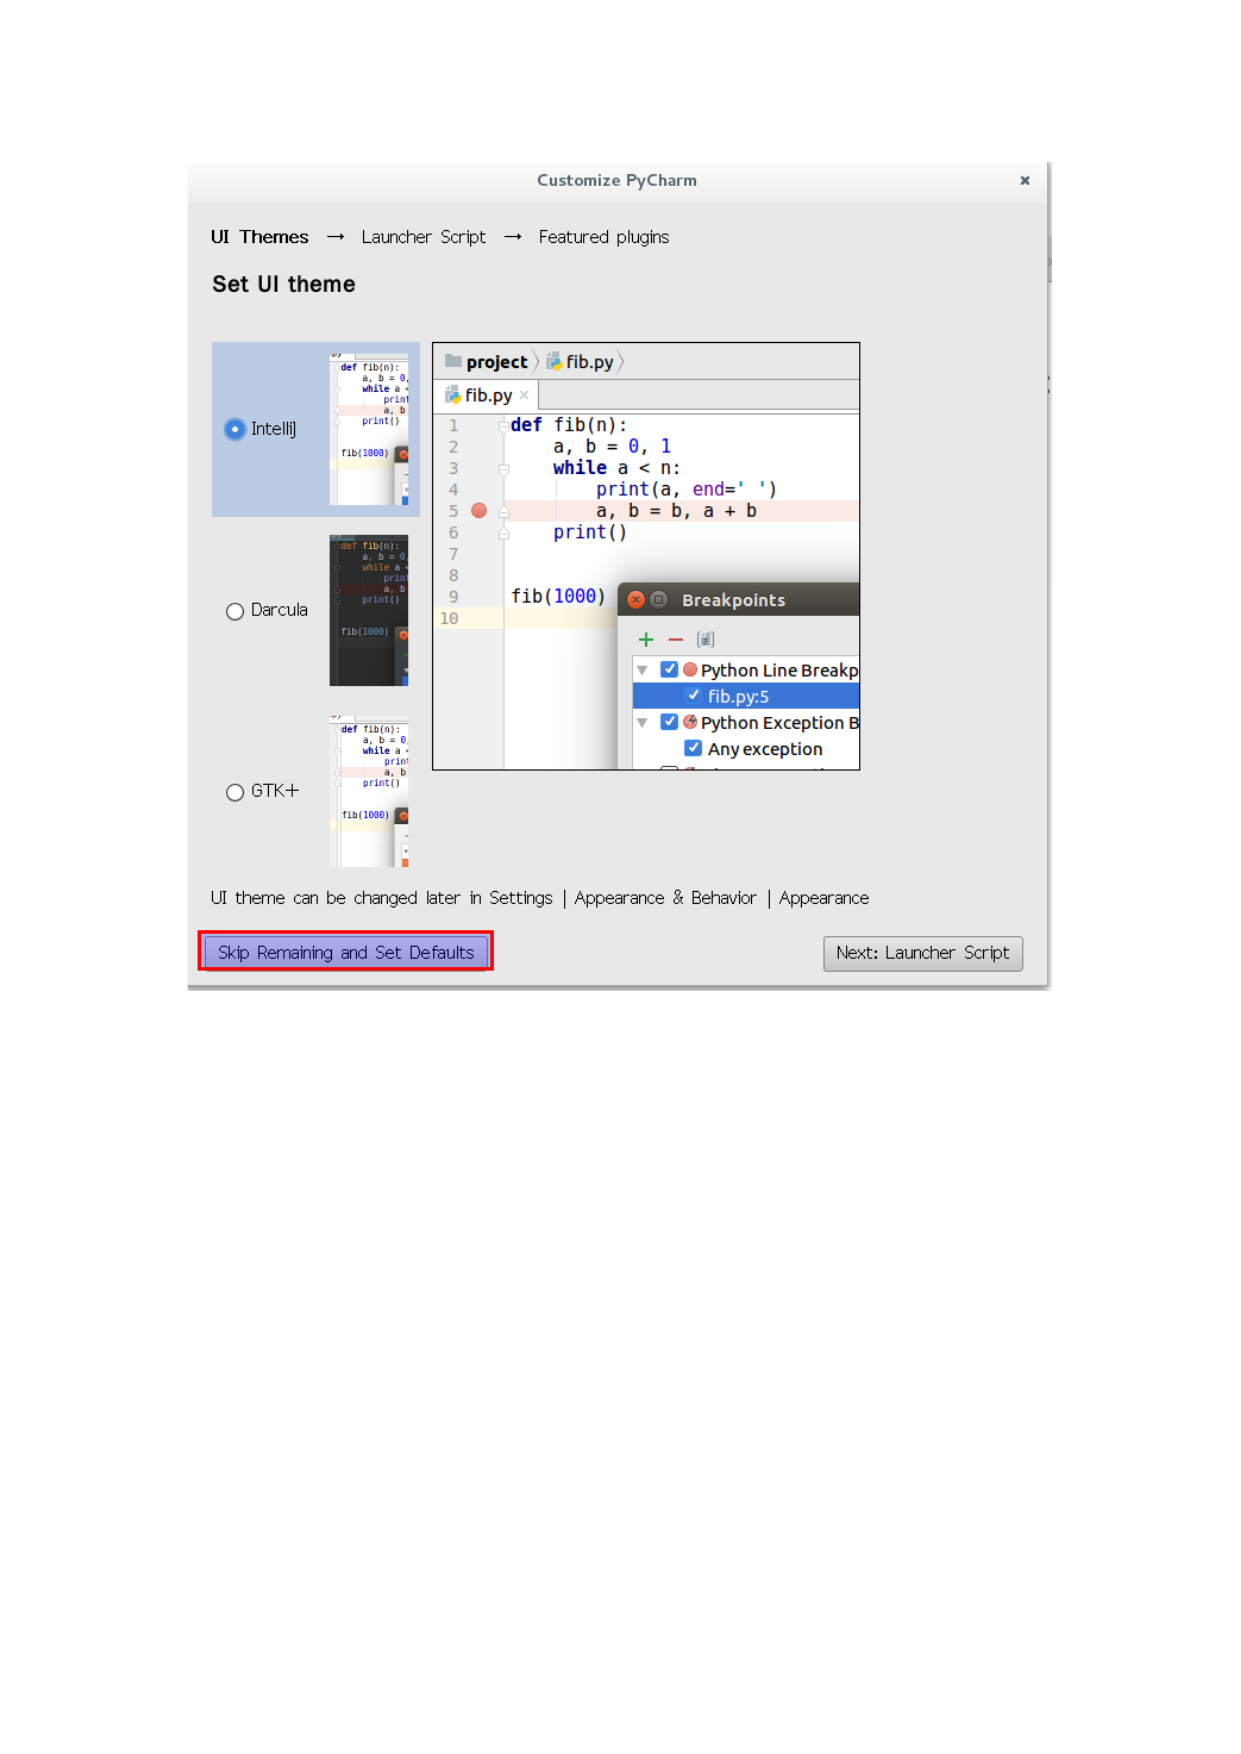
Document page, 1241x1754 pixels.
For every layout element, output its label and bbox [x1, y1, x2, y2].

picture [187, 162, 1052, 991]
